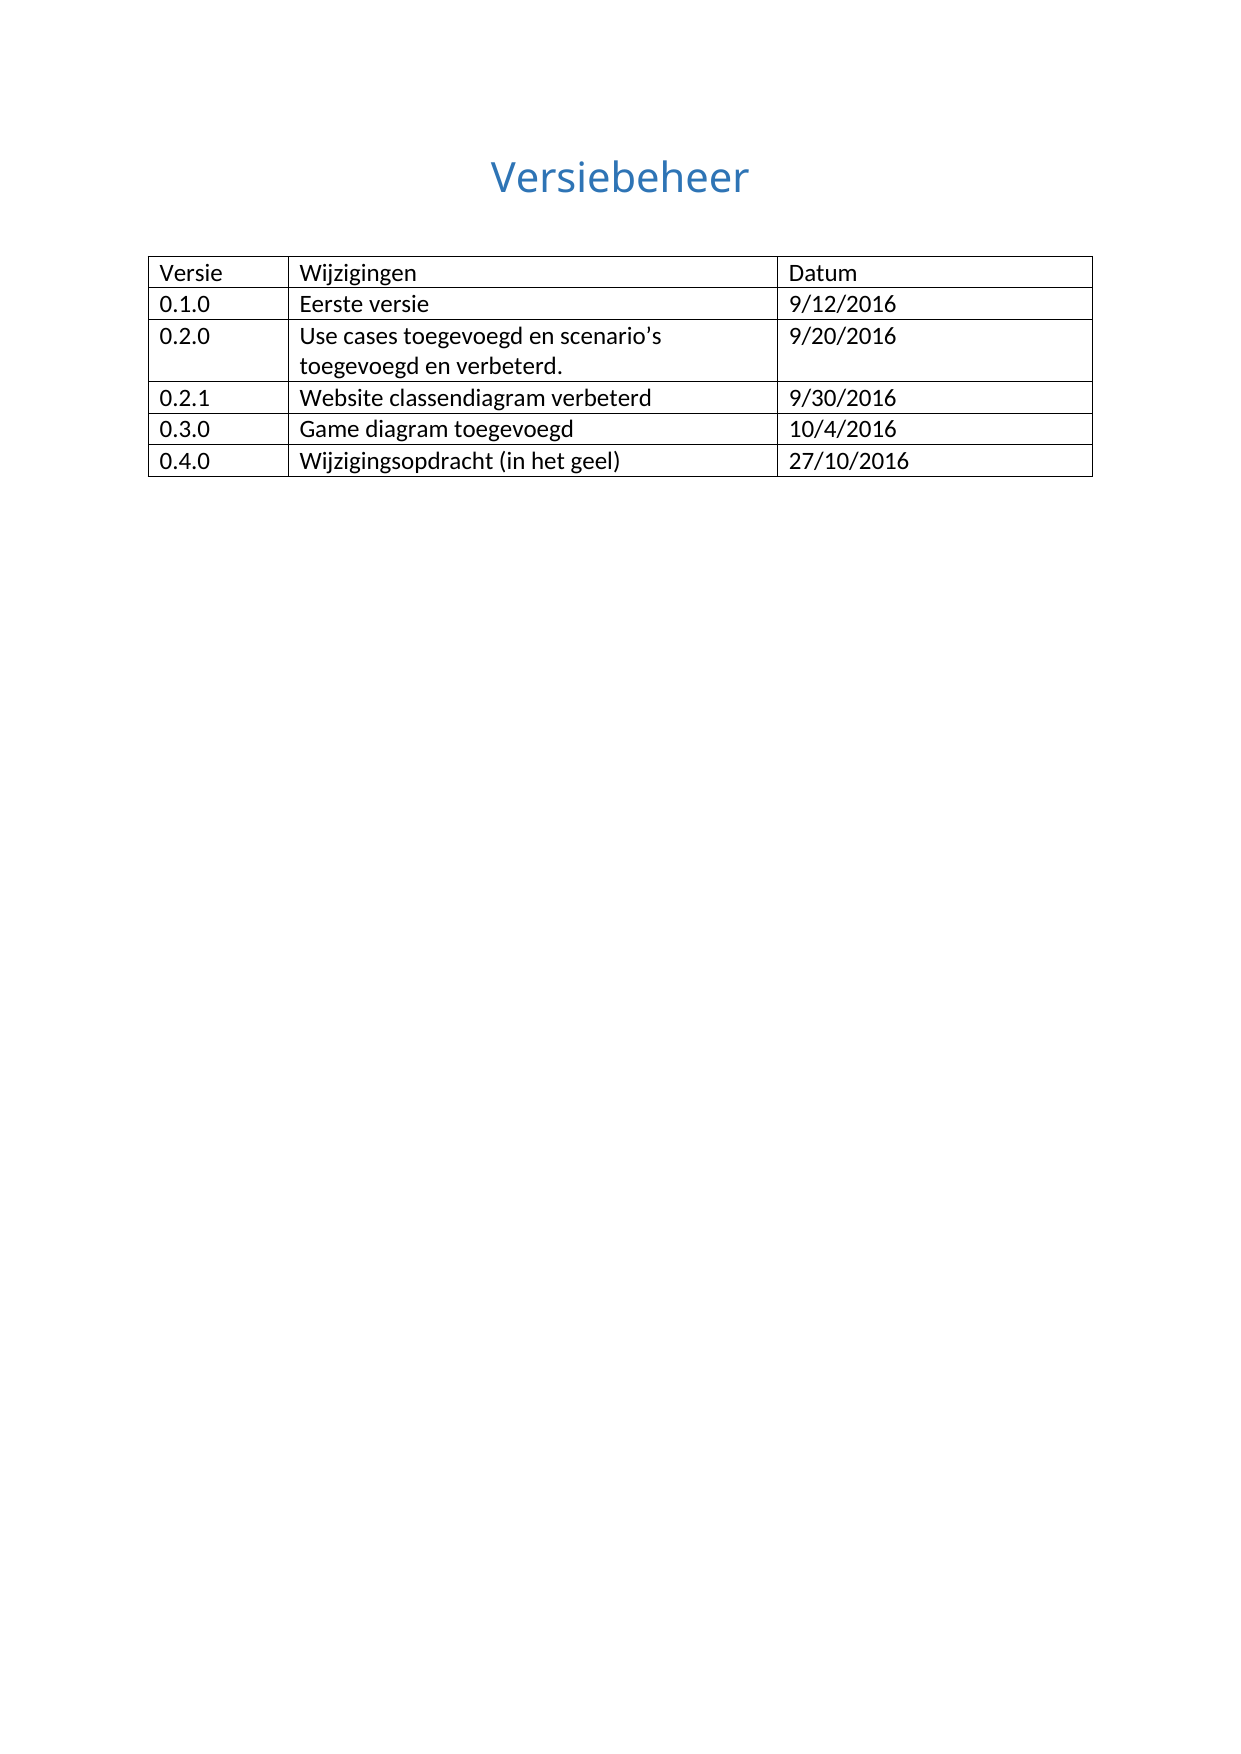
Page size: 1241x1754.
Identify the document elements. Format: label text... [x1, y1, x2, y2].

table_cell 10/4/2016 [778, 414, 1092, 444]
table_cell 27/10/2016 [778, 445, 1092, 476]
table_cell Wijzigingsopdracht (in het geel) [289, 445, 777, 476]
table_header Versie [149, 257, 288, 287]
table_cell 0.4.0 [149, 445, 288, 476]
table_cell Website classendiagram verbeterd [289, 382, 777, 412]
table_header Datum [778, 257, 1092, 287]
table_header Wijzigingen [289, 257, 777, 287]
table_cell Use cases toegevoegd en scenario’s toegevoegd en verbeterd. [289, 320, 777, 381]
table_cell Game diagram toegevoegd [289, 414, 777, 444]
table_cell 9/30/2016 [778, 382, 1092, 412]
table_cell 0.3.0 [149, 414, 288, 444]
table_cell 9/20/2016 [778, 320, 1092, 381]
table_cell Eerste versie [289, 288, 777, 319]
table_cell 0.2.0 [149, 320, 288, 381]
table_cell 0.1.0 [149, 288, 288, 319]
table_cell 0.2.1 [149, 382, 288, 412]
table_cell 9/12/2016 [778, 288, 1092, 319]
subtitle Versiebeheer [148, 148, 1093, 204]
